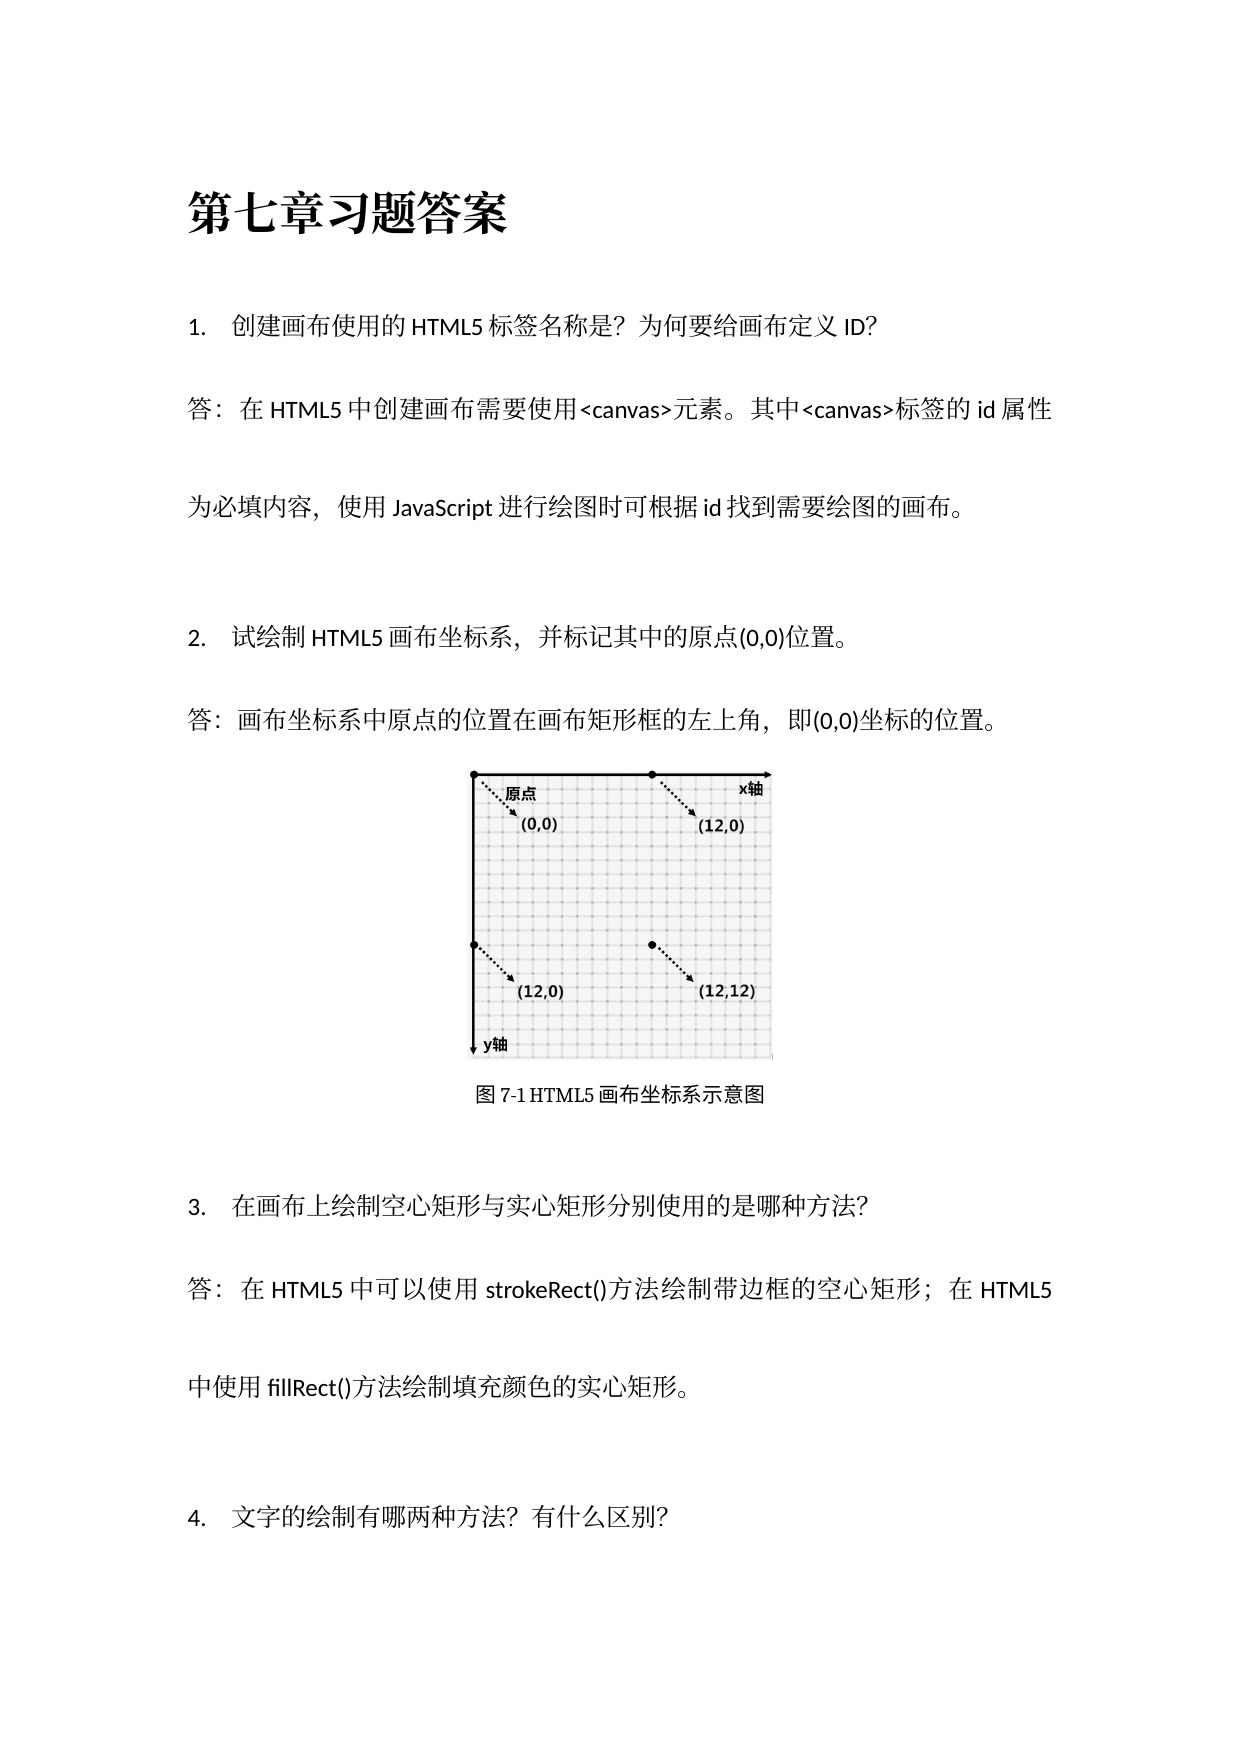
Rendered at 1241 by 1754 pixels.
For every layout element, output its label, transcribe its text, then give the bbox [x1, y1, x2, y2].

list 文字的绘制有哪两种方法？有什么区别？ [187, 1483, 1053, 1548]
text 答：在HTML5中可以使用strokeRect()方法绘制带边框的空心矩形；在HTML5中使用fillRect()方法绘制填充颜色的实心矩形。 [187, 1255, 1053, 1418]
picture [467, 769, 773, 1060]
text 图7-1 HTML5画布坐标系示意图 [187, 1077, 1053, 1109]
text 答：画布坐标系中原点的位置在画布矩形框的左上角，即(0,0)坐标的位置。 [187, 686, 1053, 751]
list 试绘制HTML5画布坐标系，并标记其中的原点(0,0)位置。 [187, 603, 1053, 668]
text 答：在HTML5中创建画布需要使用<canvas>元素。其中<canvas>标签的id属性为必填内容，使用JavaScript进行绘图时可根据id找到需要绘图的画布。 [187, 375, 1053, 538]
subtitle 第七章习题答案 [187, 162, 1053, 259]
list 创建画布使用的HTML5标签名称是？为何要给画布定义ID？ [187, 292, 1053, 357]
list 在画布上绘制空心矩形与实心矩形分别使用的是哪种方法？ [187, 1172, 1053, 1237]
